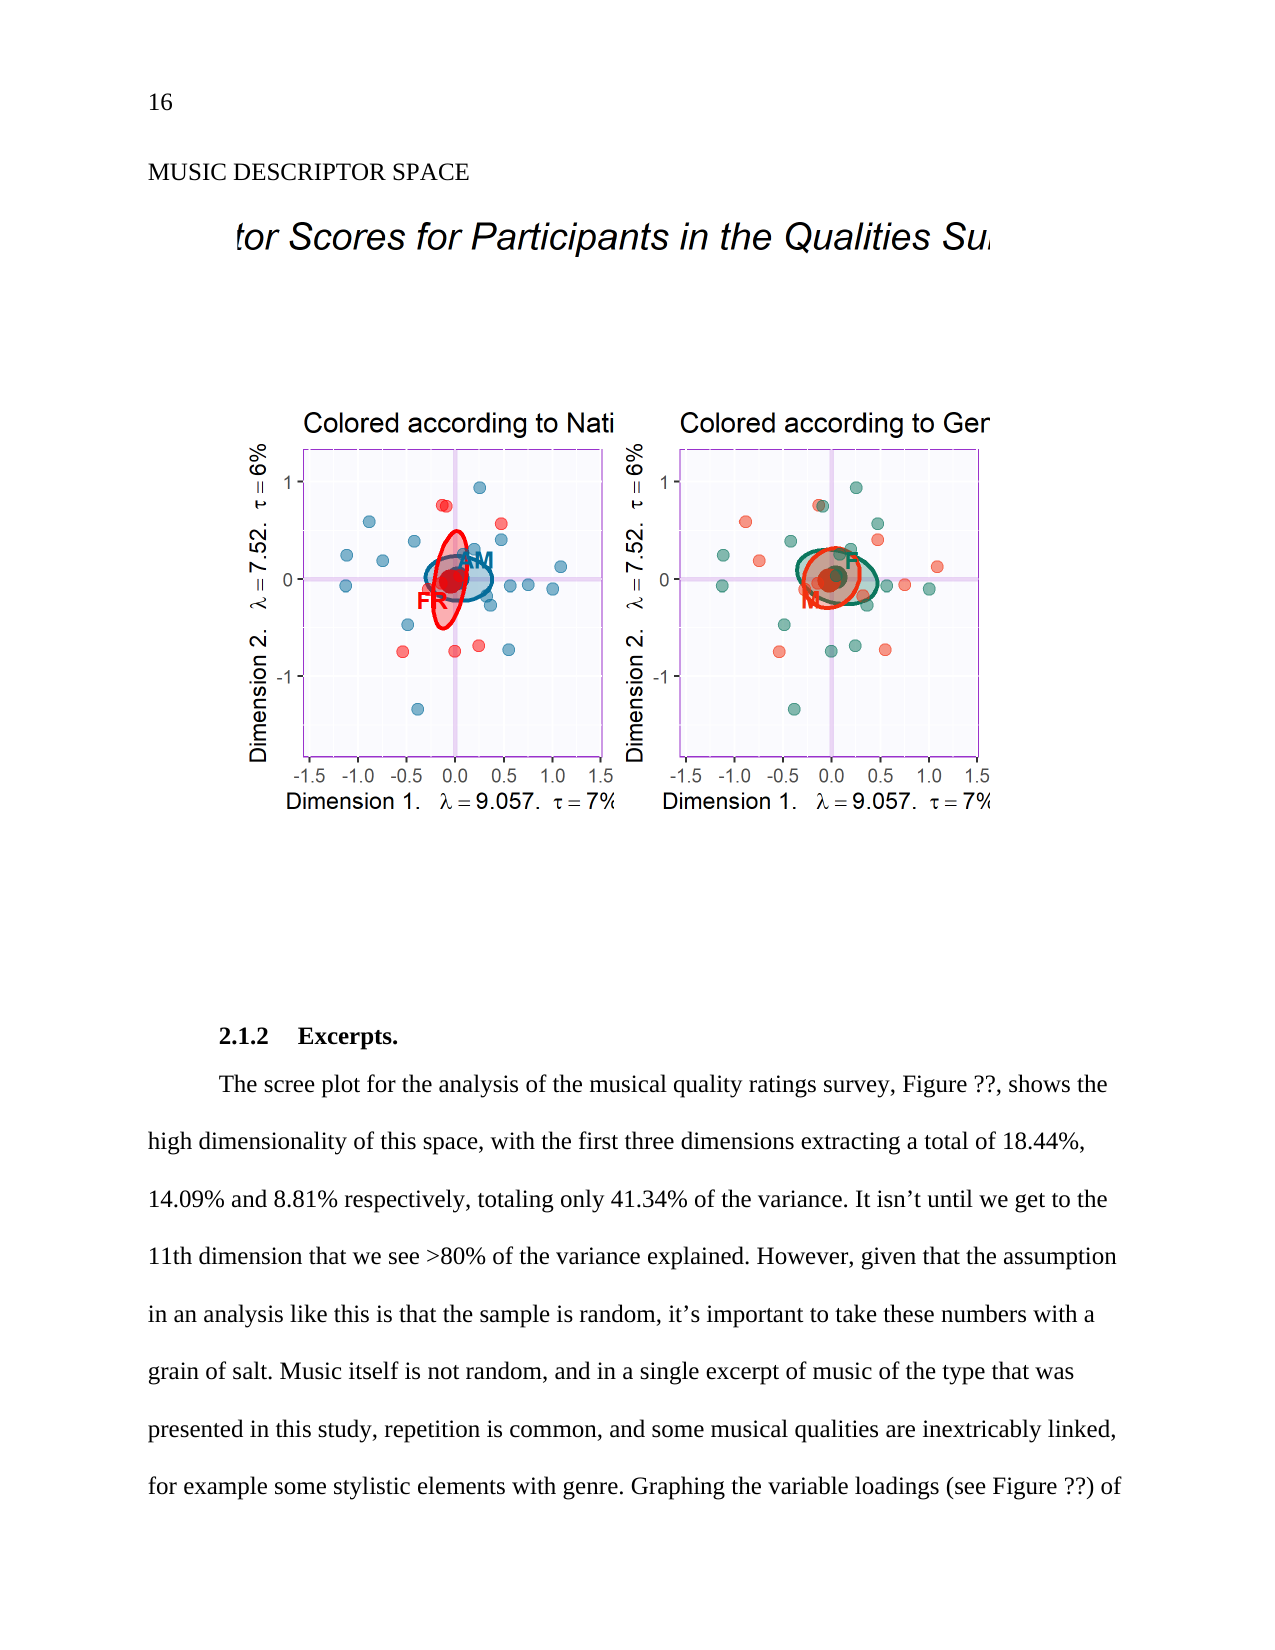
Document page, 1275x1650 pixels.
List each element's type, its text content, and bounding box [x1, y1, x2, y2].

subtitle 2.1.2 Excerpts. [148, 1021, 1127, 1050]
picture [237, 215, 990, 968]
